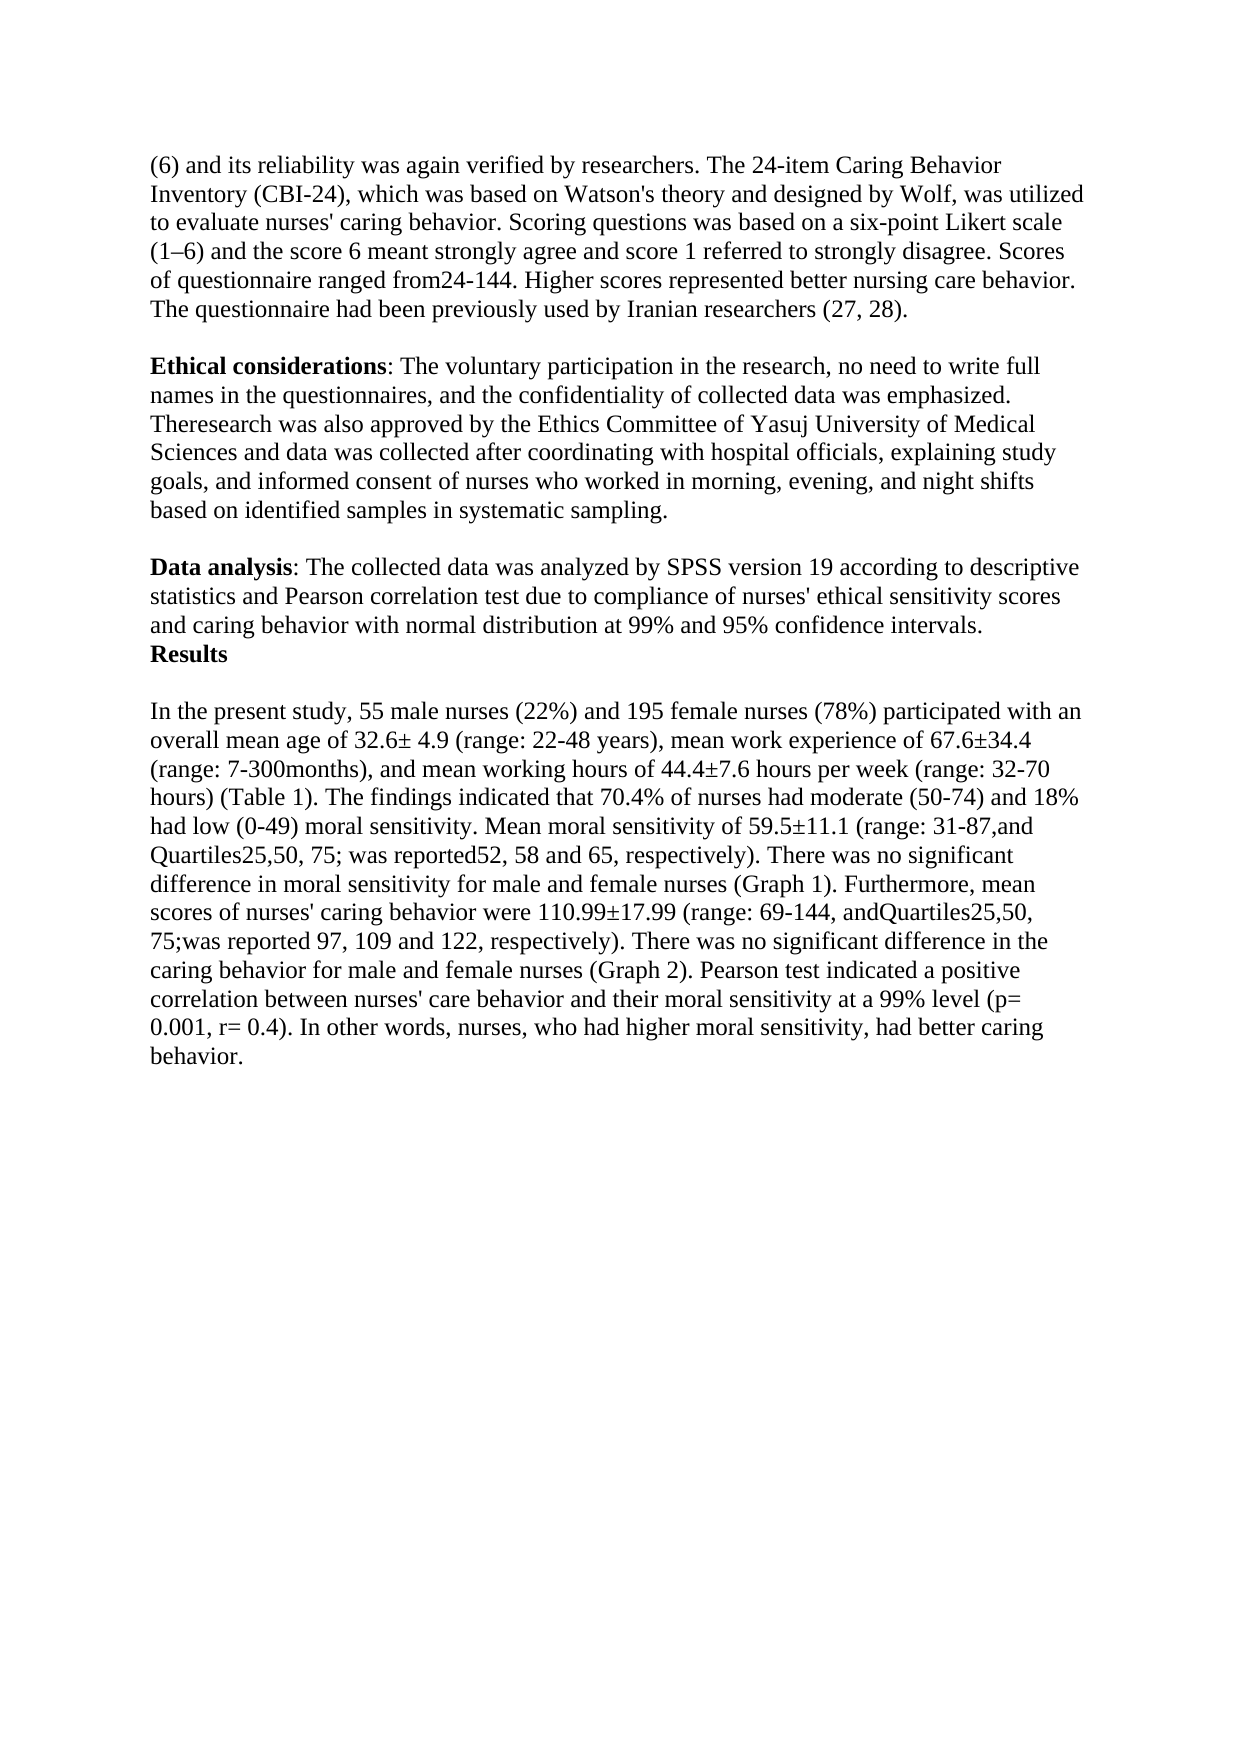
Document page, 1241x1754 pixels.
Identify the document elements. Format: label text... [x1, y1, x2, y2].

text In the present study, 55 male nurses (22%) and 195 female nurses (78%) participated with an overall mean age of 32.6± 4.9 (range: 22-48 years), mean work experience of 67.6±34.4 (range: 7-300months), and mean working hours of 44.4±7.6 hours per week (range: 32-70 hours) (Table 1). The findings indicated that 70.4% of nurses had moderate (50-74) and 18% had low (0-49) moral sensitivity. Mean moral sensitivity of 59.5±11.1 (range: 31-87,and Quartiles25,50, 75; was reported52, 58 and 65, respectively). There was no significant difference in moral sensitivity for male and female nurses (Graph 1). Furthermore, mean scores of nurses' caring behavior were 110.99±17.99 (range: 69-144, andQuartiles25,50, 75;was reported 97, 109 and 122, respectively). There was no significant difference in the caring behavior for male and female nurses (Graph 2). Pearson test indicated a positive correlation between nurses' care behavior and their moral sensitivity at a 99% level (p= 0.001, r= 0.4). In other words, nurses, who had higher moral sensitivity, had better caring behavior. [150, 696, 1090, 1070]
text Ethical considerations: The voluntary participation in the research, no need to write full names in the questionnaires, and the confidentiality of collected data was emphasized. Theresearch was also approved by the Ethics Committee of Yasuj University of Medical Sciences and data was collected after coordinating with hospital officials, explaining study goals, and informed consent of nurses who worked in morning, evening, and night shifts based on identified samples in systematic sampling. [150, 351, 1090, 524]
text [150, 150, 1090, 322]
text Data analysis: The collected data was analyzed by SPSS version 19 according to descriptive statistics and Pearson correlation test due to compliance of nurses' ethical sensitivity scores and caring behavior with normal distribution at 99% and 95% confidence intervals. [150, 552, 1090, 639]
text Results [150, 639, 1090, 667]
